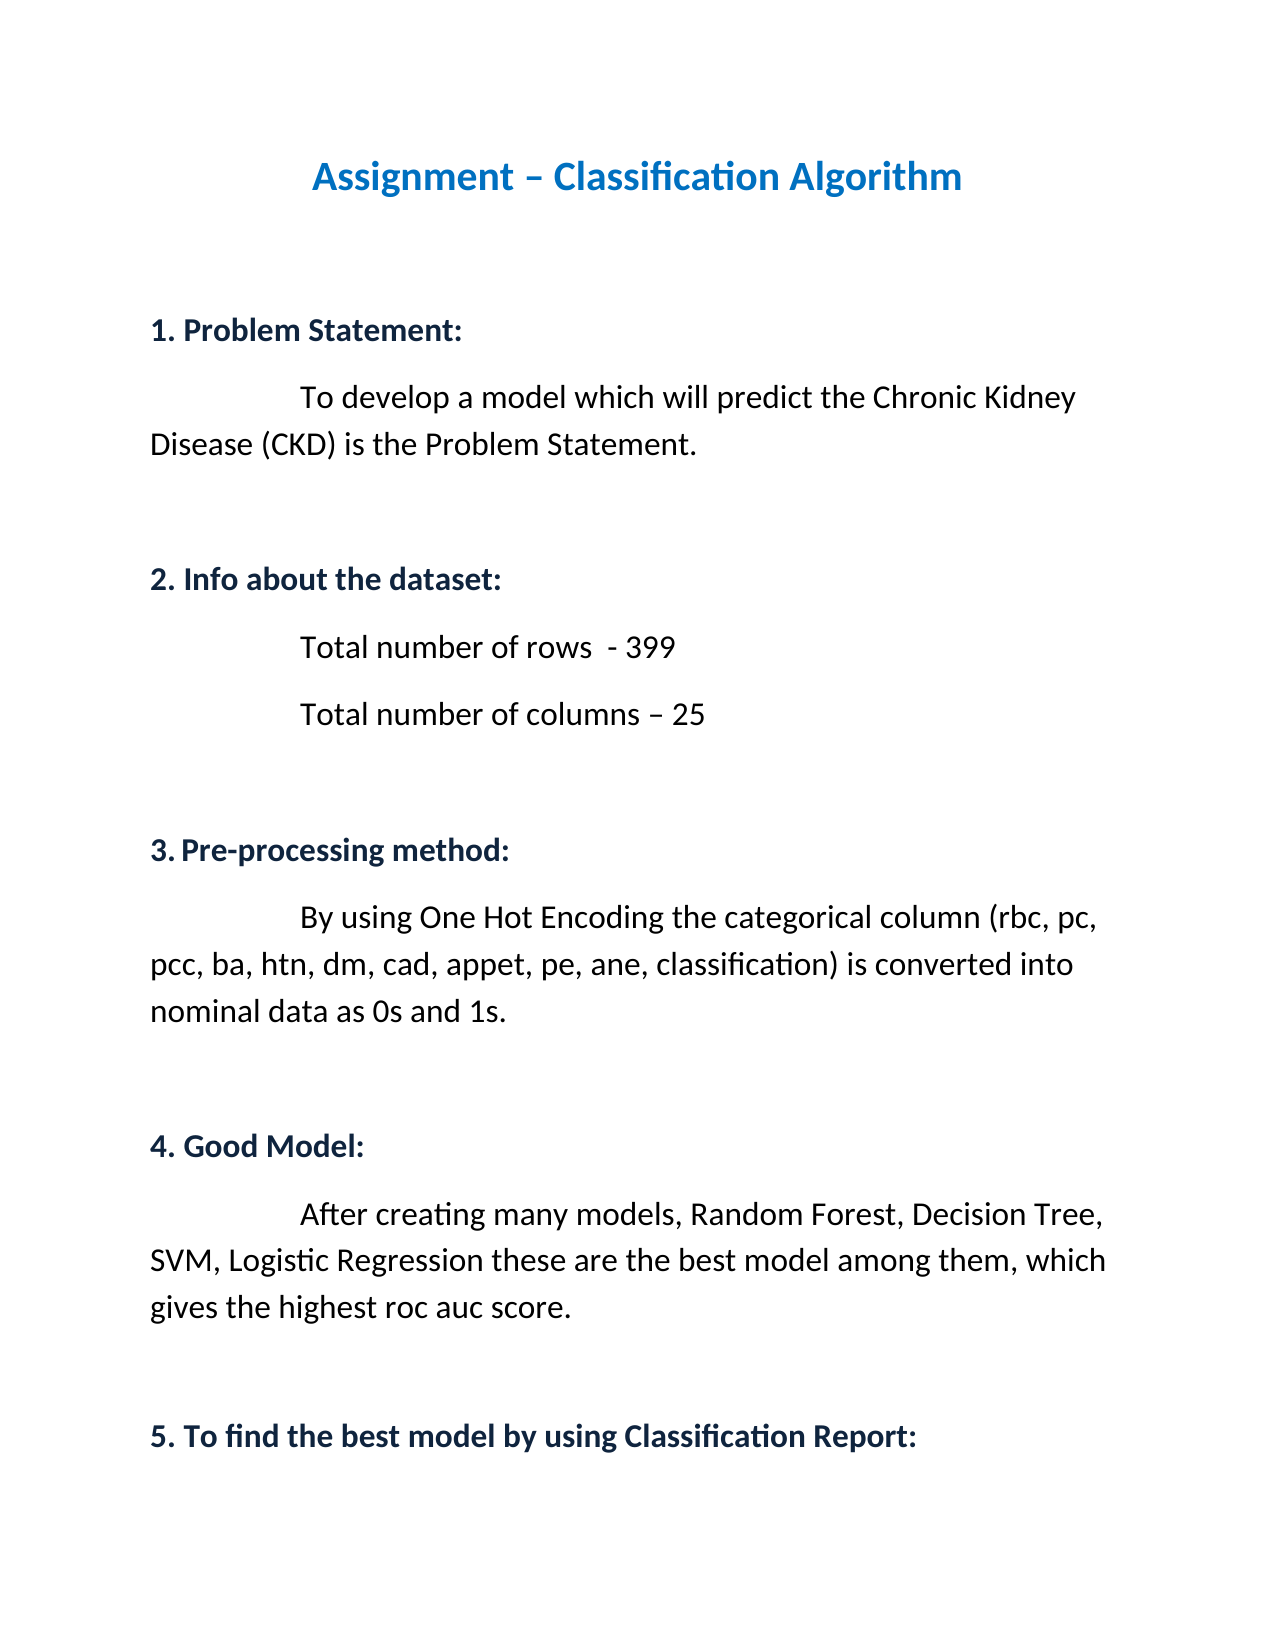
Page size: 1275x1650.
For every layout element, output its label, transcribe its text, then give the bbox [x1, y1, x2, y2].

text 5. To find the best model by using Classification Report: [150, 1415, 1125, 1456]
text Total number of rows - 399 [150, 626, 1125, 666]
text Total number of columns – 25 [150, 693, 1125, 734]
text After creating many models, Random Forest, Decision Tree, SVM, Logistic Regression these are the best model among them, which gives the highest roc auc score. [150, 1192, 1125, 1327]
text To develop a model which will predict the Chronic Kidney Disease (CKD) is the Problem Statement. [150, 376, 1125, 464]
text Assignment – Classification Algorithm [150, 150, 1125, 201]
text 3. Pre-processing method: [150, 828, 1125, 869]
text By using One Hot Encoding the categorical column (rbc, pc, pcc, ba, htn, dm, cad, appet, pe, ane, classification) is converted into nominal data as 0s and 1s. [150, 896, 1125, 1030]
text 4. Good Model: [150, 1125, 1125, 1166]
text 1. Problem Statement: [150, 308, 1125, 349]
text 2. Info about the dataset: [150, 558, 1125, 599]
